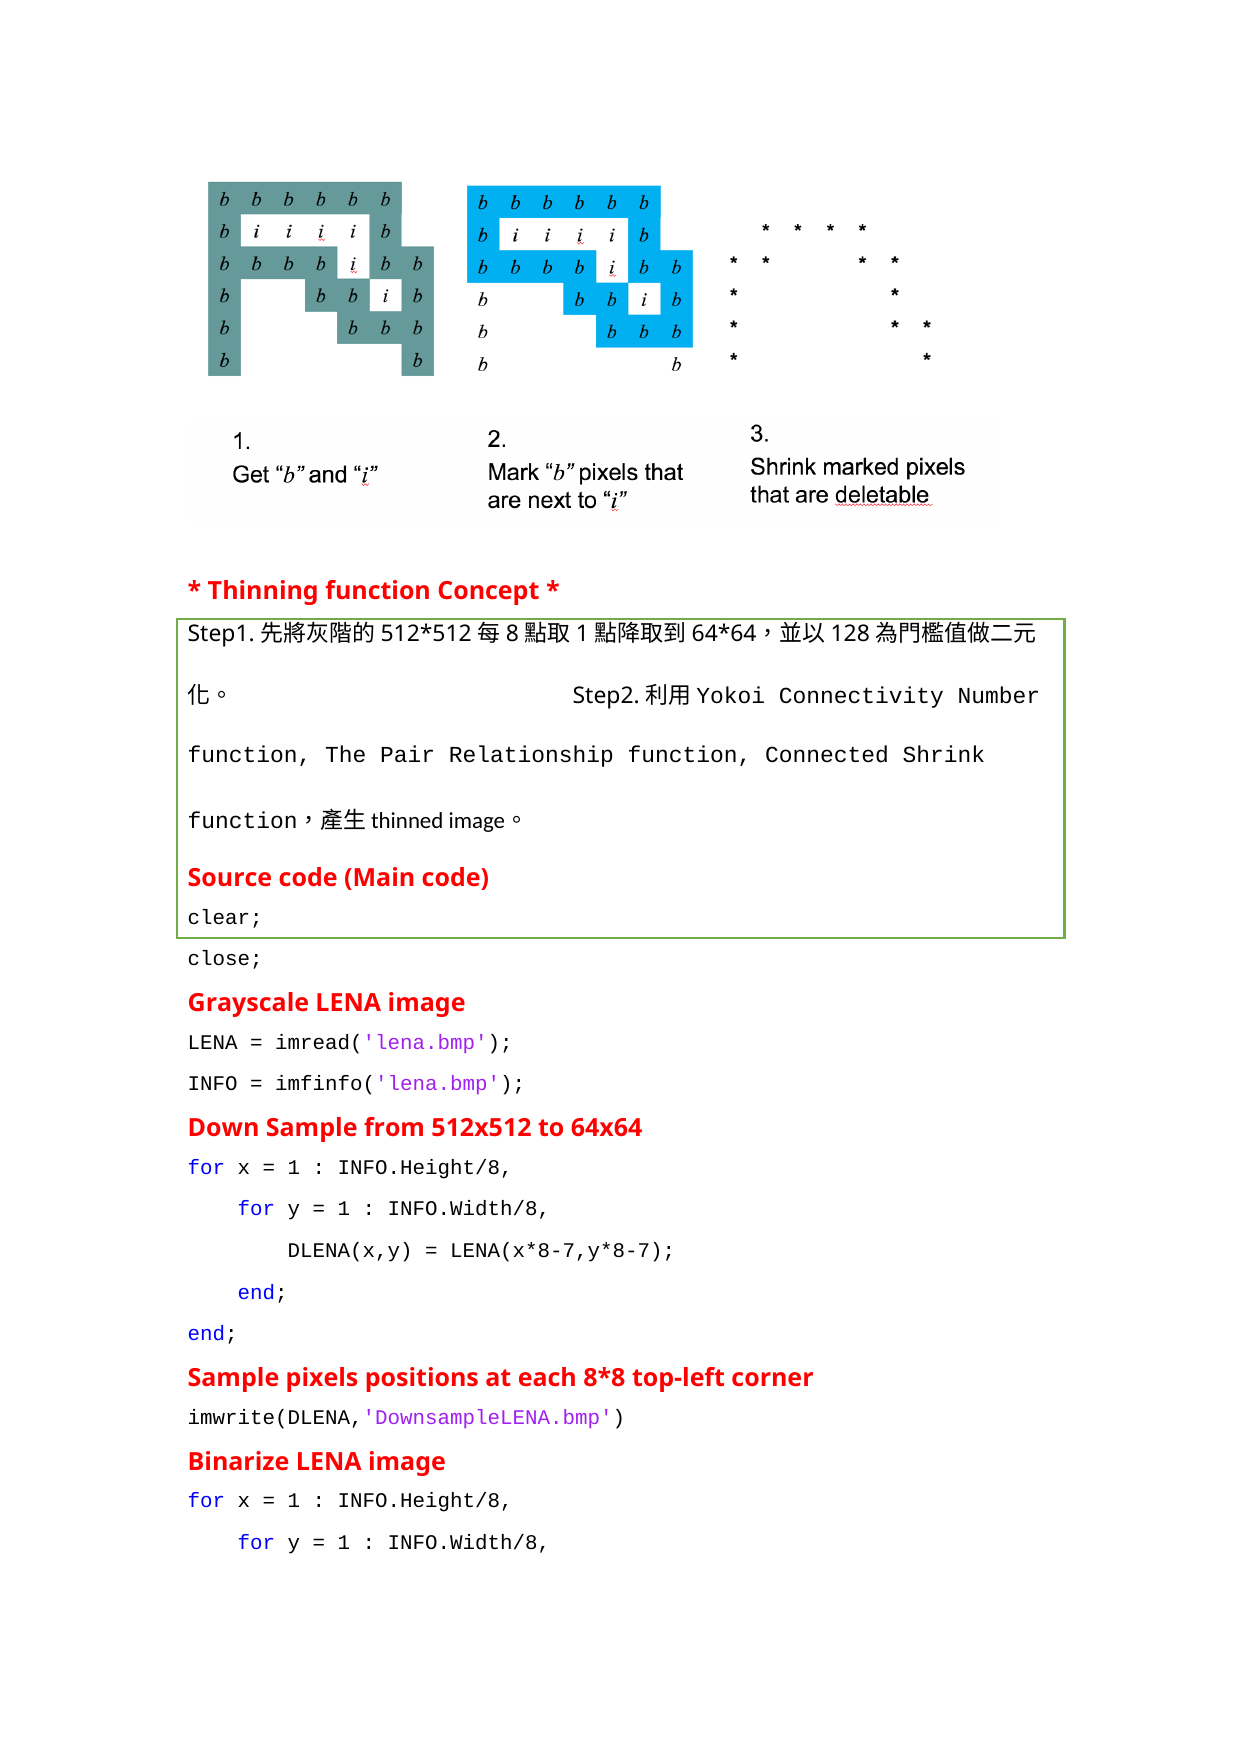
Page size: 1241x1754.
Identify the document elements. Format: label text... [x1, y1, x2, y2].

text close; [187, 939, 1053, 981]
text for x = 1 : INFO.Height/8, [187, 1148, 1053, 1189]
text clear; [187, 898, 1053, 939]
picture [187, 418, 1002, 523]
text DLENA(x,y) = LENA(x*8-7,y*8-7); [187, 1231, 1053, 1273]
text end; [187, 1314, 1053, 1356]
text LENA = imread('lena.bmp'); [187, 1023, 1053, 1064]
text * Thinning function Concept * [187, 569, 1053, 610]
text INFO = imfinfo('lena.bmp'); [187, 1064, 1053, 1106]
text Grayscale LENA image [187, 981, 1053, 1023]
text Down Sample from 512x512 to 64x64 [187, 1106, 1053, 1148]
text for x = 1 : INFO.Height/8, [187, 1481, 1053, 1523]
text Binarize LENA image [187, 1439, 1053, 1481]
picture [187, 168, 964, 385]
text imwrite(DLENA,'DownsampleLENA.bmp') [187, 1398, 1053, 1439]
text end; [187, 1273, 1053, 1314]
text for y = 1 : INFO.Width/8, [187, 1523, 1053, 1564]
text for y = 1 : INFO.Width/8, [187, 1189, 1053, 1231]
text Step1. 先將灰階的 512*512 每 8 點取 1 點降取到 64*64，並以 128 為門檻值做二元化。 Step2. 利用Yokoi Connectivity Number function, The Pair Relationship function, Connected Shrink function，產生thinned image。 [187, 610, 1053, 839]
text Source code (Main code) [187, 856, 1053, 898]
text Sample pixels positions at each 8*8 top-left corner [187, 1356, 1053, 1398]
